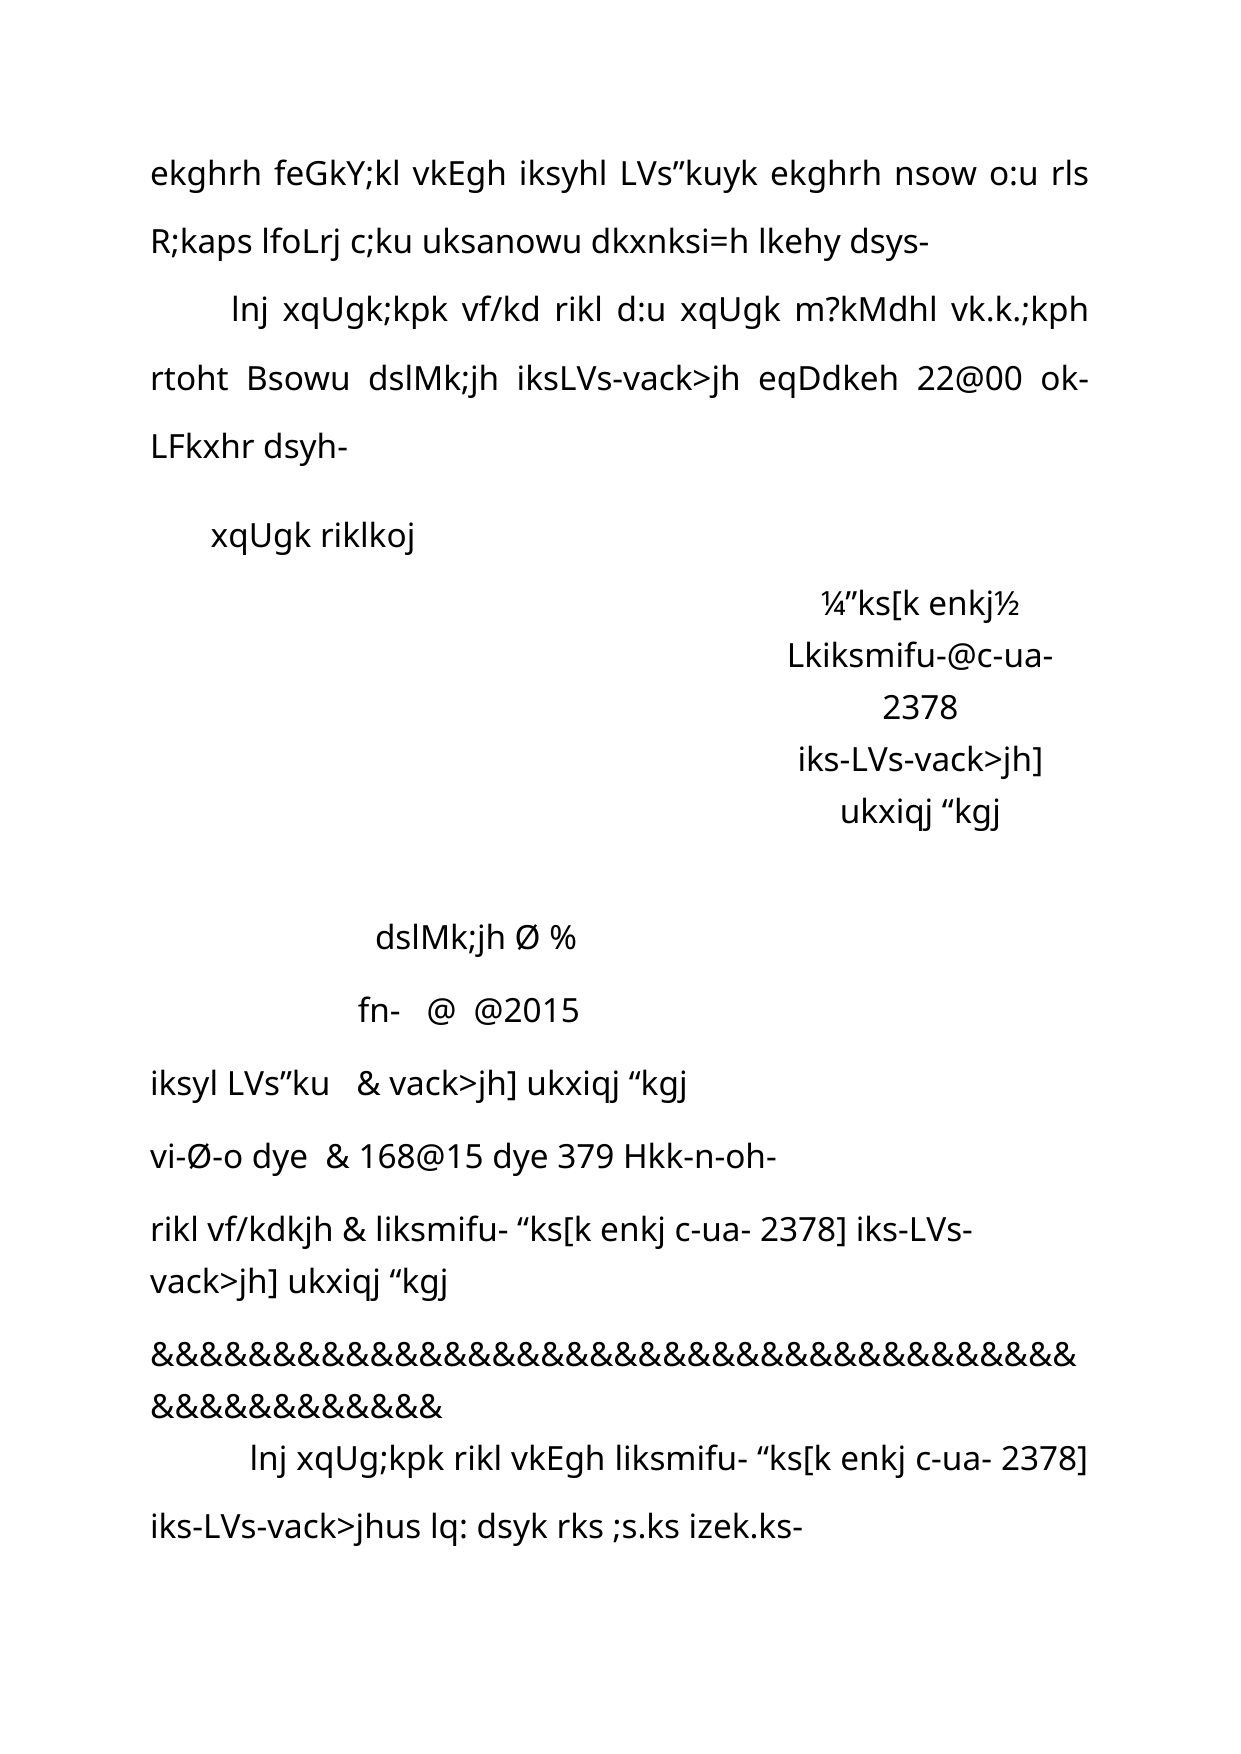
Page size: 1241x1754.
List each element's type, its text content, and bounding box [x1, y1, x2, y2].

text fn- @ @2015 [150, 987, 1090, 1032]
text rikl vf/kdkjh & liksmifu- “ks[k enkj c-ua- 2378] iks-LVs-vack>jh] ukxiqj “kgj [150, 1206, 1090, 1303]
text ¼”ks[k enkj½ [750, 579, 1090, 625]
text lnj xqUg;kpk rikl vkEgh liksmifu- “ks[k enkj c-ua- 2378] iks-LVs-vack>jhus lq: dsyk rks ;s.ks izek.ks- [150, 1435, 1090, 1549]
text iks-LVs-vack>jh] ukxiqj “kgj [750, 736, 1090, 834]
text &&&&&&&&&&&&&&&&&&&&&&&&&&&&&&&&&&&&&&&&&&&&&&&&&& [150, 1331, 1090, 1428]
text lnj xqUgk;kpk vf/kd rikl d:u xqUgk m?kMdhl vk.k.;kph rtoht Bsowu dslMk;jh iksLVs-vack>jh eqDdkeh 22@00 ok- LFkxhr dsyh- [150, 286, 1090, 468]
text iksyl LVs”ku & vack>jh] ukxiqj “kgj [150, 1059, 1090, 1105]
text xqUgk riklkoj [150, 511, 1090, 557]
text vi-Ø-o dye & 168@15 dye 379 Hkk-n-oh- [150, 1133, 1090, 1178]
text dslMk;jh Ø % [150, 913, 1090, 959]
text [150, 150, 1090, 263]
text Lkiksmifu-@c-ua- 2378 [750, 632, 1090, 729]
